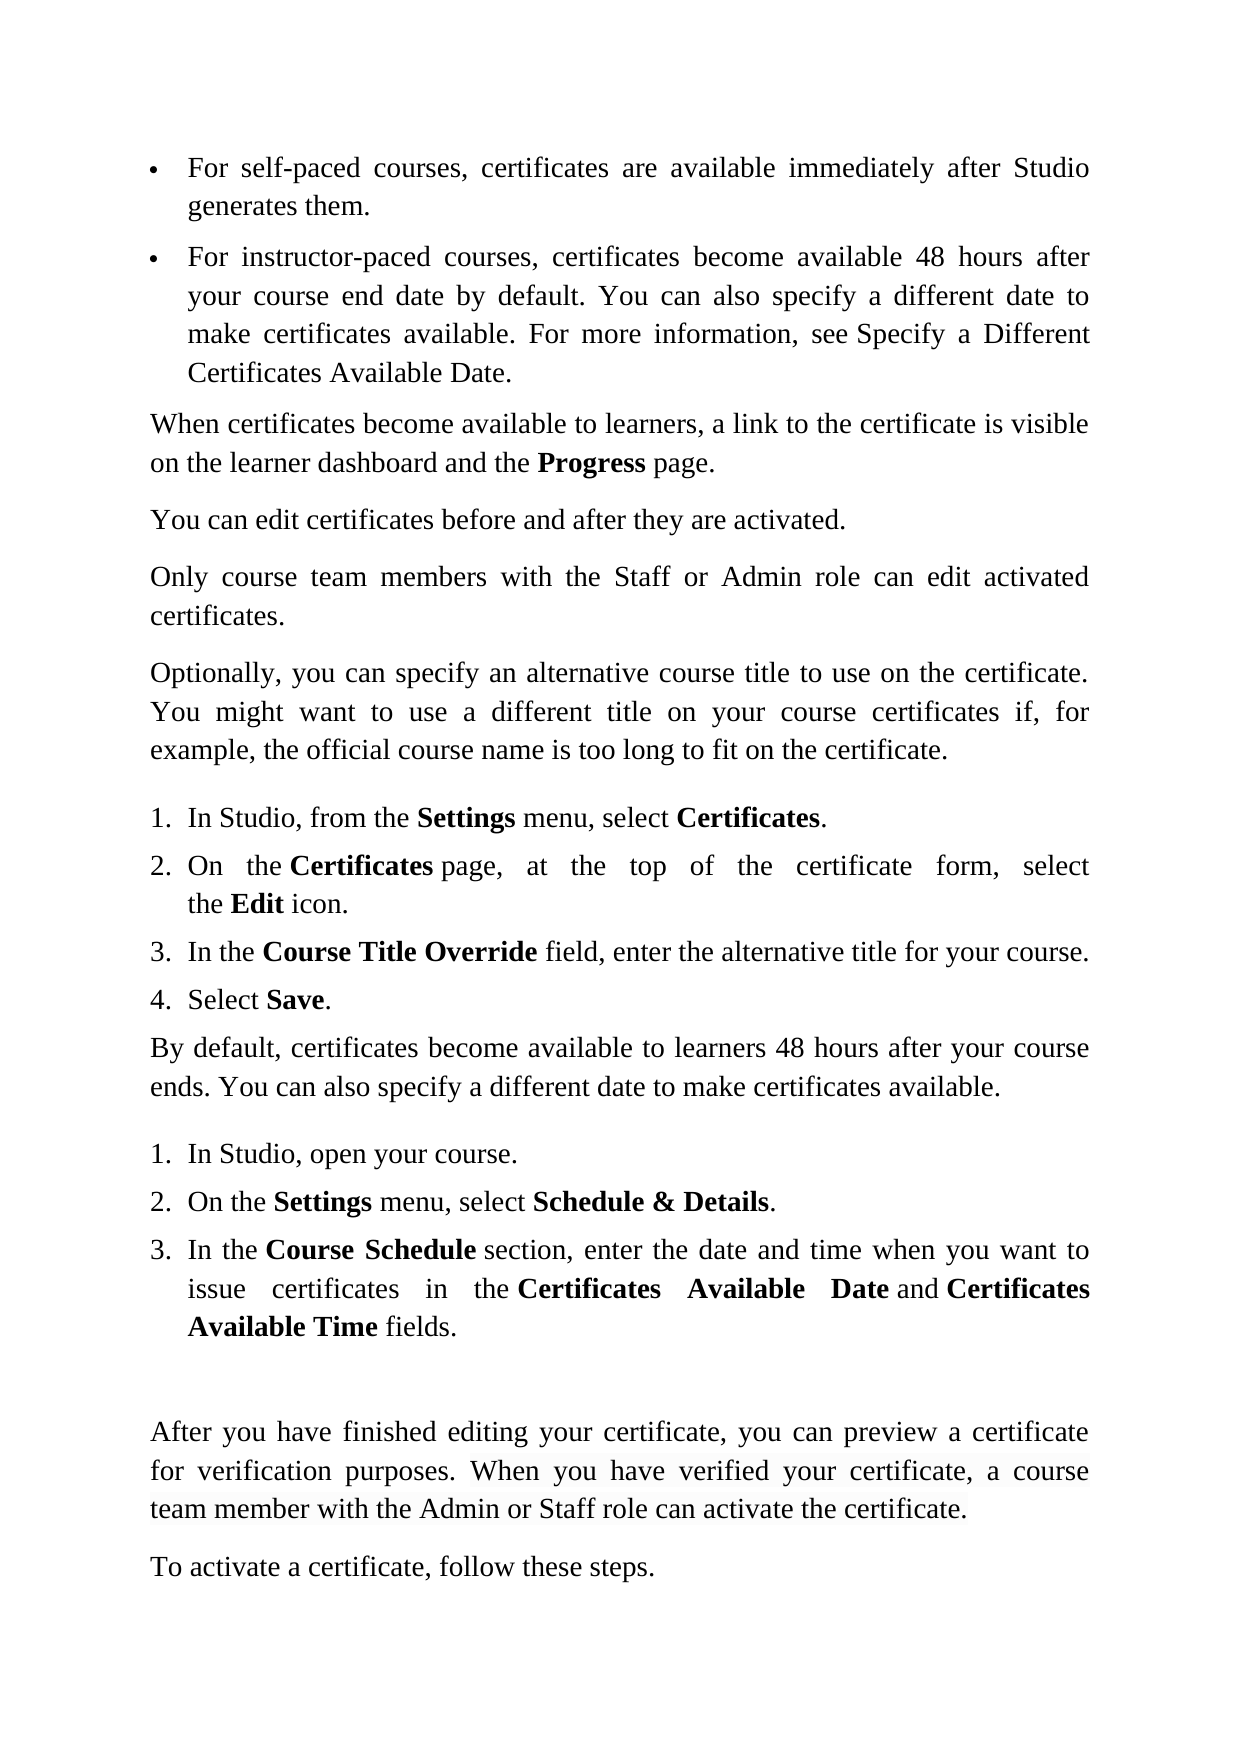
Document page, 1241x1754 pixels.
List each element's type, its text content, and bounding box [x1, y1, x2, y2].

list In the Course Title Override field, enter the alternative title for your course. [150, 934, 1090, 968]
list In Studio, open your course. [150, 1136, 1090, 1170]
list In the Course Schedule section, enter the date and time when you want to issue certificates in the Certificates Available Date and Certificates Available Time fields. [150, 1232, 1090, 1343]
text To activate a certificate, follow these steps. [150, 1549, 1090, 1582]
text By default, certificates become available to learners 48 hours after your course ends. You can also specify a different date to make certificates available. [150, 1030, 1090, 1102]
list In Studio, from the Settings menu, select Certificates. [150, 800, 1090, 833]
text Only course team members with the Staff or Admin role can edit activated certificates. [150, 559, 1090, 631]
list On the Certificates page, at the top of the certificate form, select the Edit icon. [150, 848, 1090, 920]
text When certificates become available to learners, a link to the certificate is visible on the learner dashboard and the Progress page. [150, 406, 1090, 478]
list For instructor-paced courses, certificates become available 48 hours after your course end date by default. You can also specify a different date to make certificates available. For more information, see Specify a Different Certificates Available Date. [150, 239, 1090, 389]
list On the Settings menu, select Schedule & Details. [150, 1184, 1090, 1218]
list Select Save. [150, 982, 1090, 1016]
list For self-paced courses, certificates are available immediately after Studio generates them. [150, 150, 1090, 222]
text After you have finished editing your certificate, you can preview a certificate for verification purposes. When you have verified your certificate, a course team member with the Admin or Staff role can activate the certificate. [150, 1414, 1090, 1525]
text You can edit certificates before and after they are activated. [150, 502, 1090, 536]
text Optionally, you can specify an alternative course title to use on the certificate. You might want to use a different title on your course certificates if, for example, the official course name is too long to fit on the certificate. [150, 655, 1090, 766]
